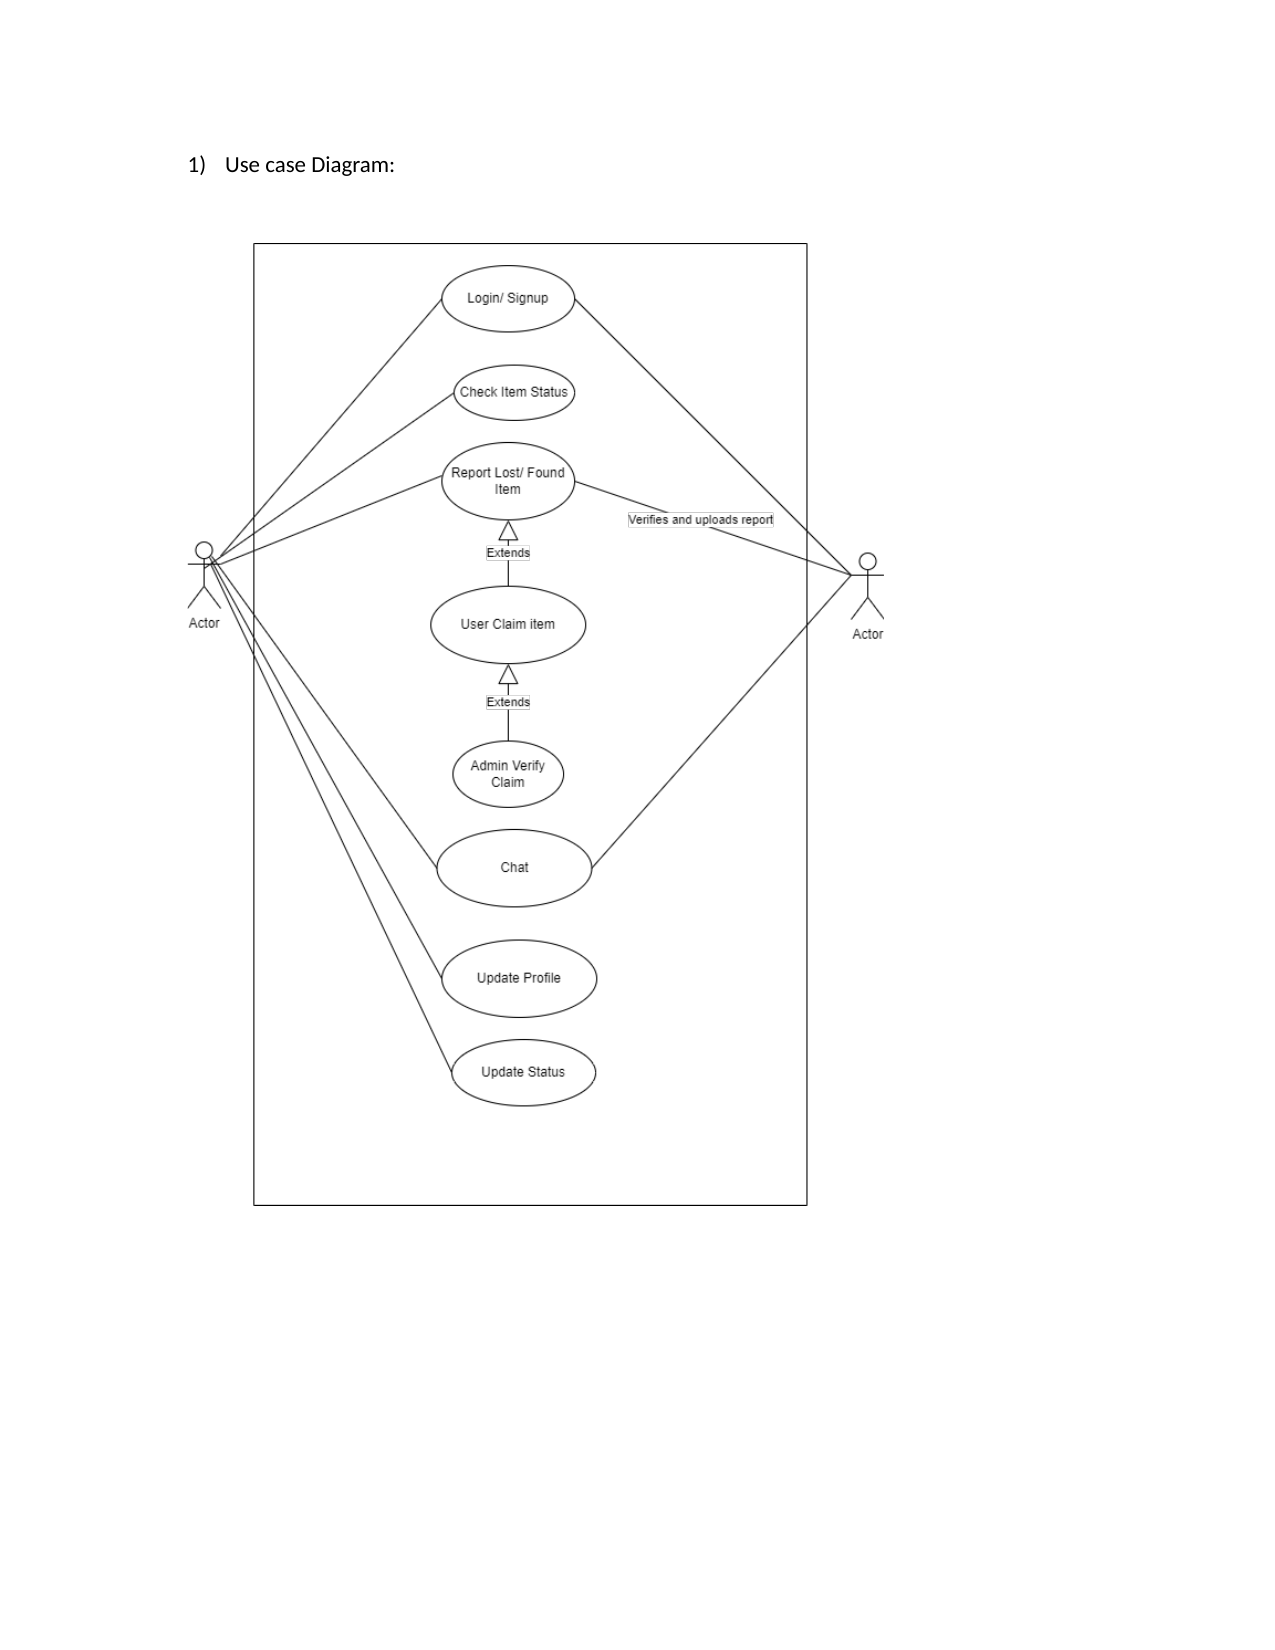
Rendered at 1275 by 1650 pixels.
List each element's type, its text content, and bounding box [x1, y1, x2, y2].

picture [187, 243, 884, 1206]
list Use case Diagram: [187, 150, 1125, 178]
